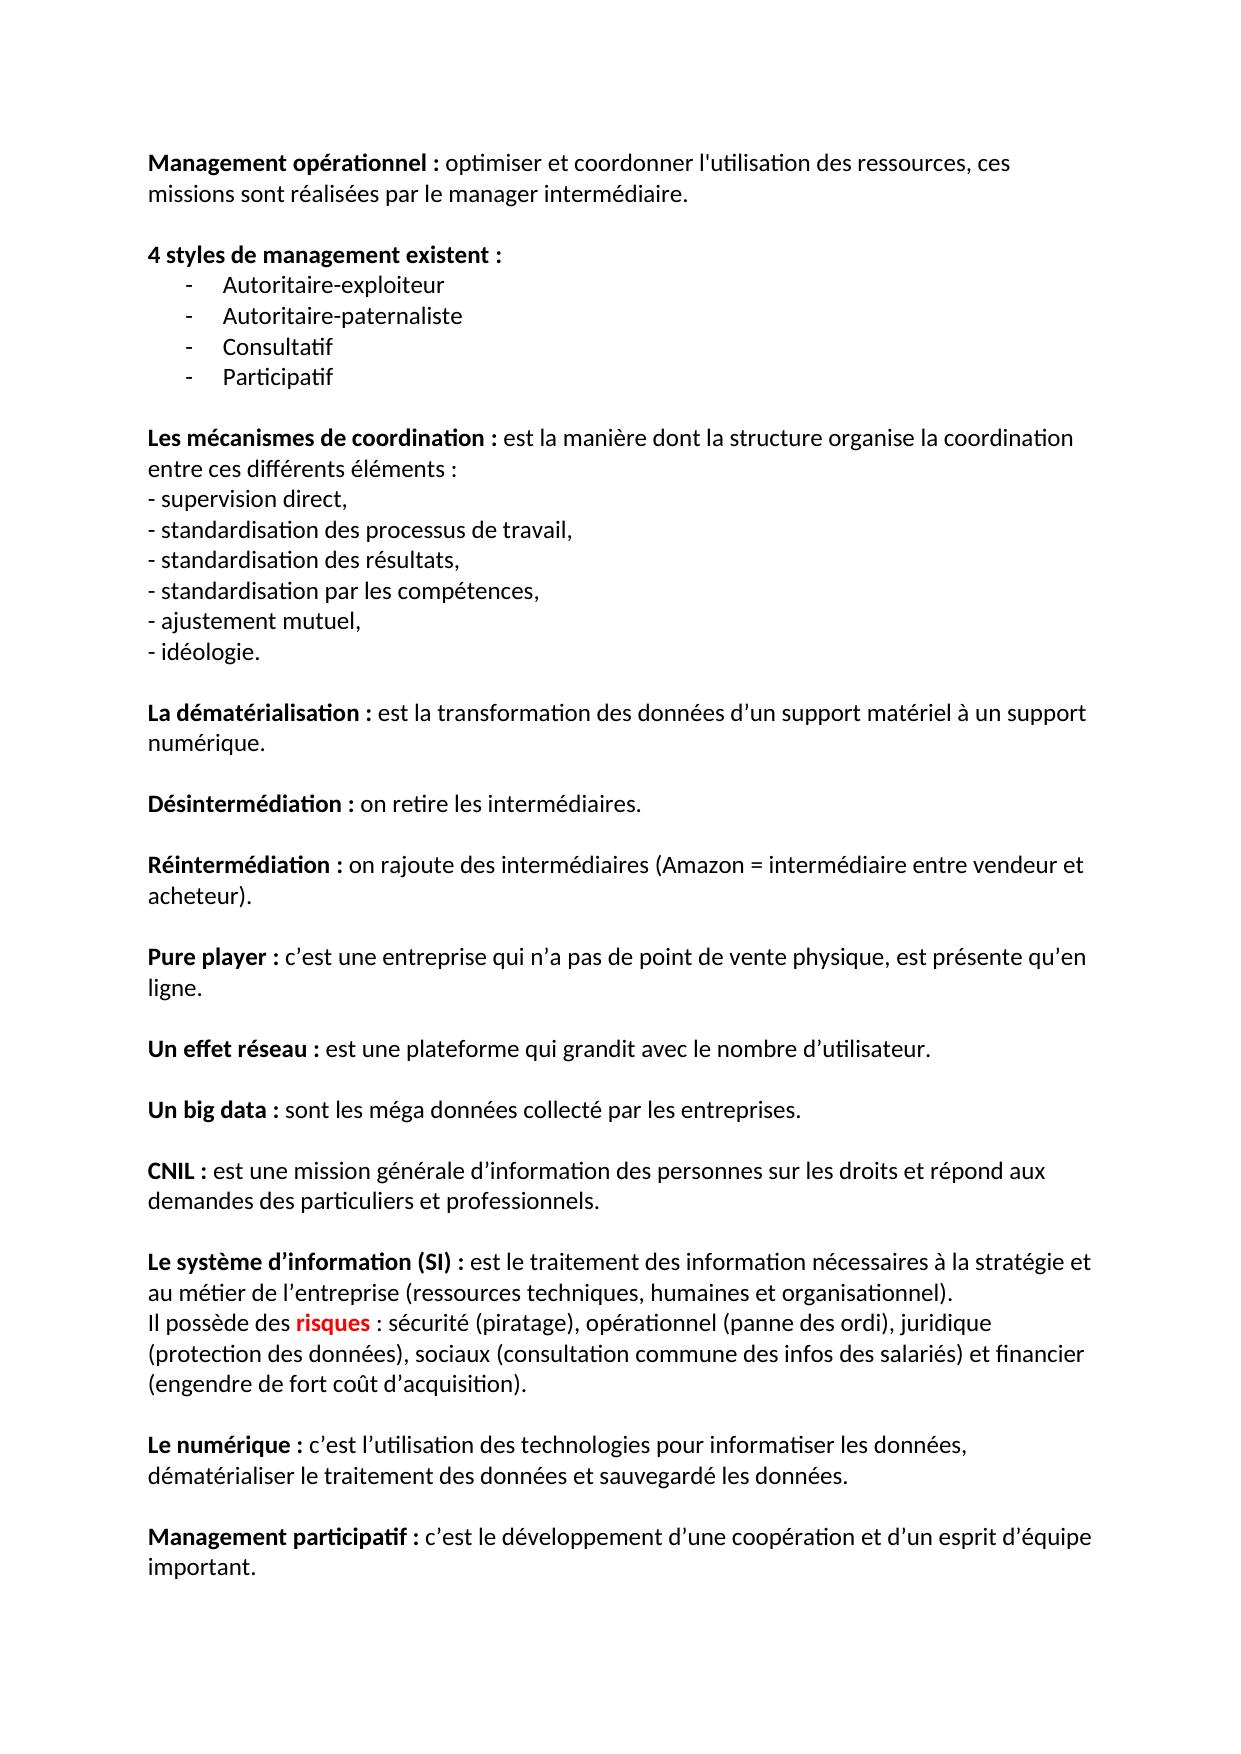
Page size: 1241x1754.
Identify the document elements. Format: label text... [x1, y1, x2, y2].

text - standardisation des résultats, [148, 544, 1093, 575]
list Autoritaire-paternaliste [185, 300, 1093, 331]
text Le système d’information (SI) : est le traitement des information nécessaires à la stratégie et au métier de l’entreprise (ressources techniques, humaines et organisationnel). [148, 1246, 1093, 1307]
text Il possède des risques : sécurité (piratage), opérationnel (panne des ordi), juridique (protection des données), sociaux (consultation commune des infos des salariés) et financier (engendre de fort coût d’acquisition). [148, 1307, 1093, 1399]
text Le numérique : c’est l’utilisation des technologies pour informatiser les données, dématérialiser le traitement des données et sauvegardé les données. [148, 1429, 1093, 1491]
list Autoritaire-exploiteur [185, 270, 1093, 300]
text - idéologie. [148, 636, 1093, 666]
list Consultatif [185, 331, 1093, 361]
text CNIL : est une mission générale d’information des personnes sur les droits et répond aux demandes des particuliers et professionnels. [148, 1155, 1093, 1216]
text Management participatif : c’est le développement d’une coopération et d’un esprit d’équipe important. [148, 1521, 1093, 1582]
text Management opérationnel : optimiser et coordonner l'utilisation des ressources, ces missions sont réalisées par le manager intermédiaire. [148, 148, 1093, 209]
text Un big data : sont les méga données collecté par les entreprises. [148, 1094, 1093, 1124]
text Réintermédiation : on rajoute des intermédiaires (Amazon = intermédiaire entre vendeur et acheteur). [148, 849, 1093, 911]
text - ajustement mutuel, [148, 605, 1093, 636]
text Désintermédiation : on retire les intermédiaires. [148, 788, 1093, 819]
text - standardisation par les compétences, [148, 575, 1093, 605]
text - standardisation des processus de travail, [148, 514, 1093, 544]
text Pure player : c’est une entreprise qui n’a pas de point de vente physique, est présente qu’en ligne. [148, 941, 1093, 1002]
text 4 styles de management existent : [148, 239, 1093, 270]
text Un effet réseau : est une plateforme qui grandit avec le nombre d’utilisateur. [148, 1033, 1093, 1063]
text La dématérialisation : est la transformation des données d’un support matériel à un support numérique. [148, 697, 1093, 758]
list Participatif [185, 361, 1093, 392]
text Les mécanismes de coordination : est la manière dont la structure organise la coordination entre ces différents éléments : [148, 422, 1093, 483]
text - supervision direct, [148, 483, 1093, 514]
